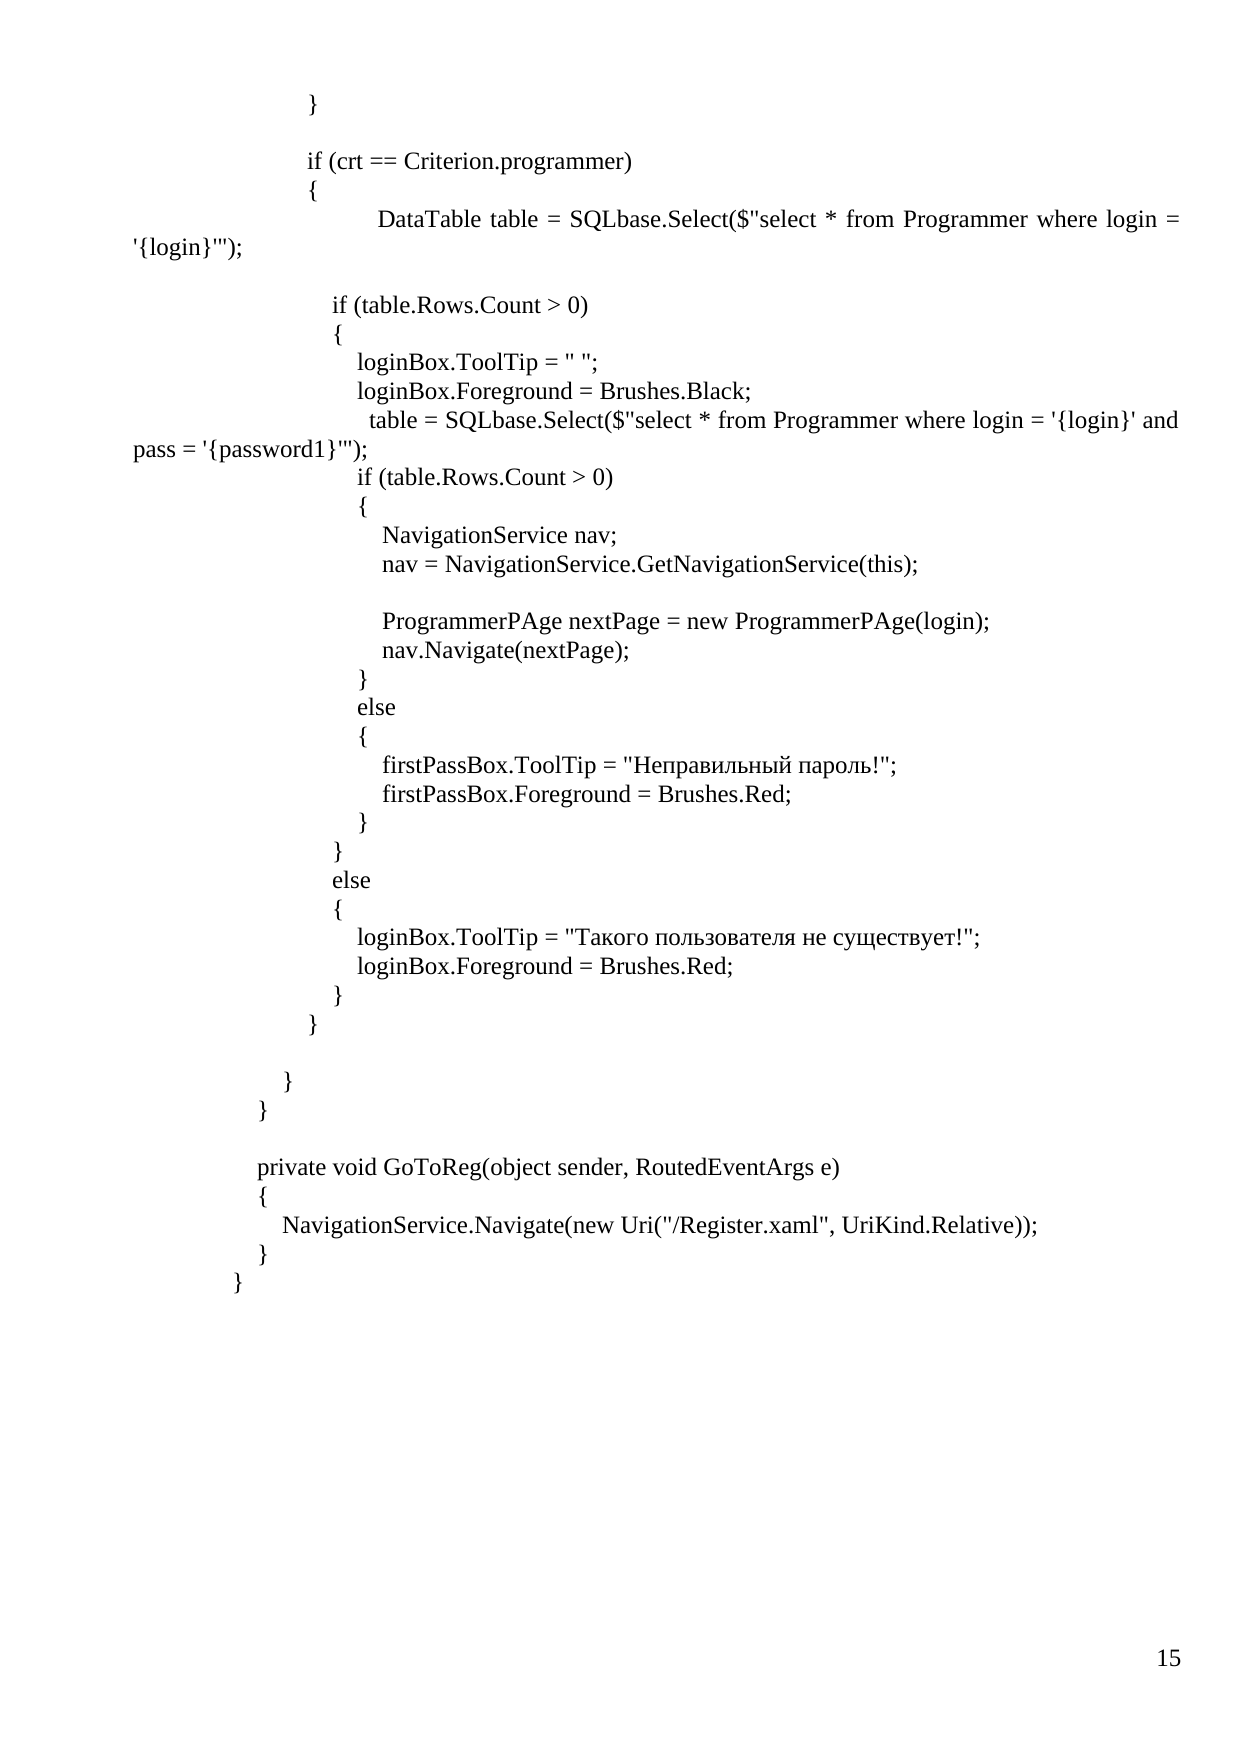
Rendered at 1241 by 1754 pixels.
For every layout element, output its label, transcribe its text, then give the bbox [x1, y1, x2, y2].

text { [133, 319, 1181, 347]
text } [133, 664, 1181, 692]
text } [133, 89, 1181, 117]
text firstPassBox.Foreground = Brushes.Red; [133, 779, 1181, 807]
text DataTable table = SQLbase.Select($"select * from Programmer where login = '{login}'"); [133, 204, 1181, 261]
text } [133, 1267, 1181, 1296]
text else [133, 692, 1181, 721]
text NavigationService.Navigate(new Uri("/Register.xaml", UriKind.Relative)); [133, 1210, 1181, 1239]
text } [133, 1095, 1181, 1124]
text loginBox.Foreground = Brushes.Black; [133, 376, 1181, 405]
text } [133, 836, 1181, 865]
text NavigationService nav; [133, 520, 1181, 549]
text { [133, 894, 1181, 922]
text { [133, 175, 1181, 204]
text } [133, 807, 1181, 836]
text if (table.Rows.Count > 0) [133, 290, 1181, 319]
text if (crt == Criterion.programmer) [133, 146, 1181, 175]
text { [133, 721, 1181, 750]
text { [133, 491, 1181, 520]
text nav.Navigate(nextPage); [133, 635, 1181, 664]
text } [133, 1009, 1181, 1037]
text } [133, 1239, 1181, 1267]
text ProgrammerPAge nextPage = new ProgrammerPAge(login); [133, 606, 1181, 635]
text loginBox.ToolTip = "Такого пользователя не существует!"; [133, 922, 1181, 951]
text { [133, 1181, 1181, 1210]
text loginBox.ToolTip = " "; [133, 347, 1181, 376]
text firstPassBox.ToolTip = "Неправильный пароль!"; [133, 750, 1181, 779]
text if (table.Rows.Count > 0) [133, 462, 1181, 491]
text } [133, 980, 1181, 1009]
text } [133, 1066, 1181, 1095]
text table = SQLbase.Select($"select * from Programmer where login = '{login}' and pass = '{password1}'"); [133, 405, 1181, 462]
text private void GoToReg(object sender, RoutedEventArgs e) [133, 1152, 1181, 1181]
text nav = NavigationService.GetNavigationService(this); [133, 549, 1181, 577]
text loginBox.Foreground = Brushes.Red; [133, 951, 1181, 980]
text else [133, 865, 1181, 894]
